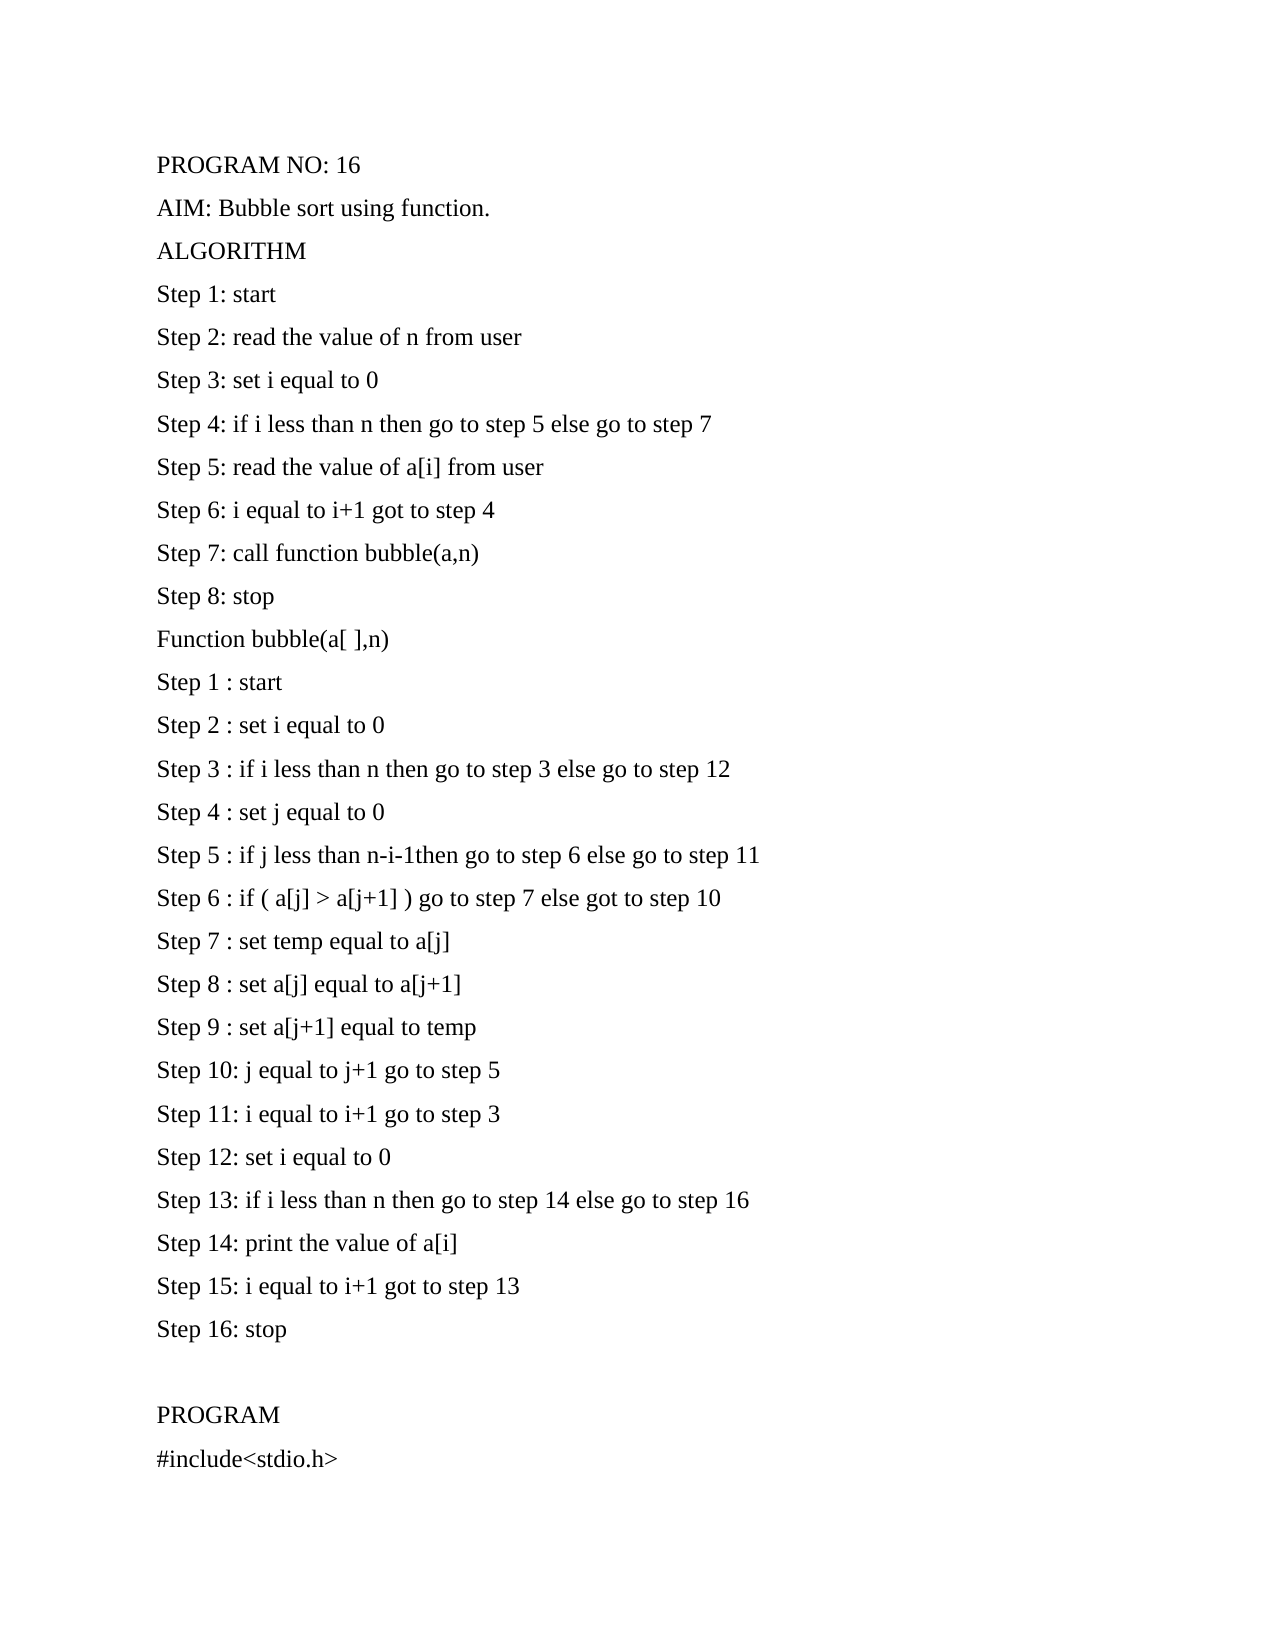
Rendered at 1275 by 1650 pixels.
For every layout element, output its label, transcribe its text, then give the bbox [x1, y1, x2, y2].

text Step 11: i equal to i+1 go to step 3 [156, 1099, 1118, 1127]
text Step 1: start [156, 279, 1118, 308]
text Step 9 : set a[j+1] equal to temp [156, 1012, 1118, 1041]
text Step 3: set i equal to 0 [156, 366, 1118, 394]
text Step 6 : if ( a[j] > a[j+1] ) go to step 7 else got to step 10 [156, 883, 1118, 912]
text Step 13: if i less than n then go to step 14 else go to step 16 [156, 1185, 1118, 1214]
text AIM: Bubble sort using function. [156, 193, 1118, 222]
text Step 7 : set temp equal to a[j] [156, 926, 1118, 955]
text Step 4 : set j equal to 0 [156, 797, 1118, 826]
text Step 2: read the value of n from user [156, 322, 1118, 351]
text PROGRAM NO: 16 [156, 150, 1118, 179]
text Step 8 : set a[j] equal to a[j+1] [156, 969, 1118, 998]
text Step 12: set i equal to 0 [156, 1142, 1118, 1171]
text Step 4: if i less than n then go to step 5 else go to step 7 [156, 409, 1118, 437]
text Step 10: j equal to j+1 go to step 5 [156, 1056, 1118, 1084]
text Step 2 : set i equal to 0 [156, 711, 1118, 739]
text Step 15: i equal to i+1 got to step 13 [156, 1271, 1118, 1300]
text Step 16: stop [156, 1314, 1118, 1343]
text Step 7: call function bubble(a,n) [156, 538, 1118, 567]
text ALGORITHM [156, 236, 1118, 265]
text PROGRAM [156, 1401, 1118, 1429]
text Step 8: stop [156, 581, 1118, 610]
text Step 3 : if i less than n then go to step 3 else go to step 12 [156, 754, 1118, 782]
text Step 6: i equal to i+1 got to step 4 [156, 495, 1118, 524]
text Step 5: read the value of a[i] from user [156, 452, 1118, 481]
text Step 14: print the value of a[i] [156, 1228, 1118, 1257]
text Step 1 : start [156, 667, 1118, 696]
text #include<stdio.h> [156, 1444, 1118, 1472]
text Function bubble(a[ ],n) [156, 624, 1118, 653]
text Step 5 : if j less than n-i-1then go to step 6 else go to step 11 [156, 840, 1118, 869]
